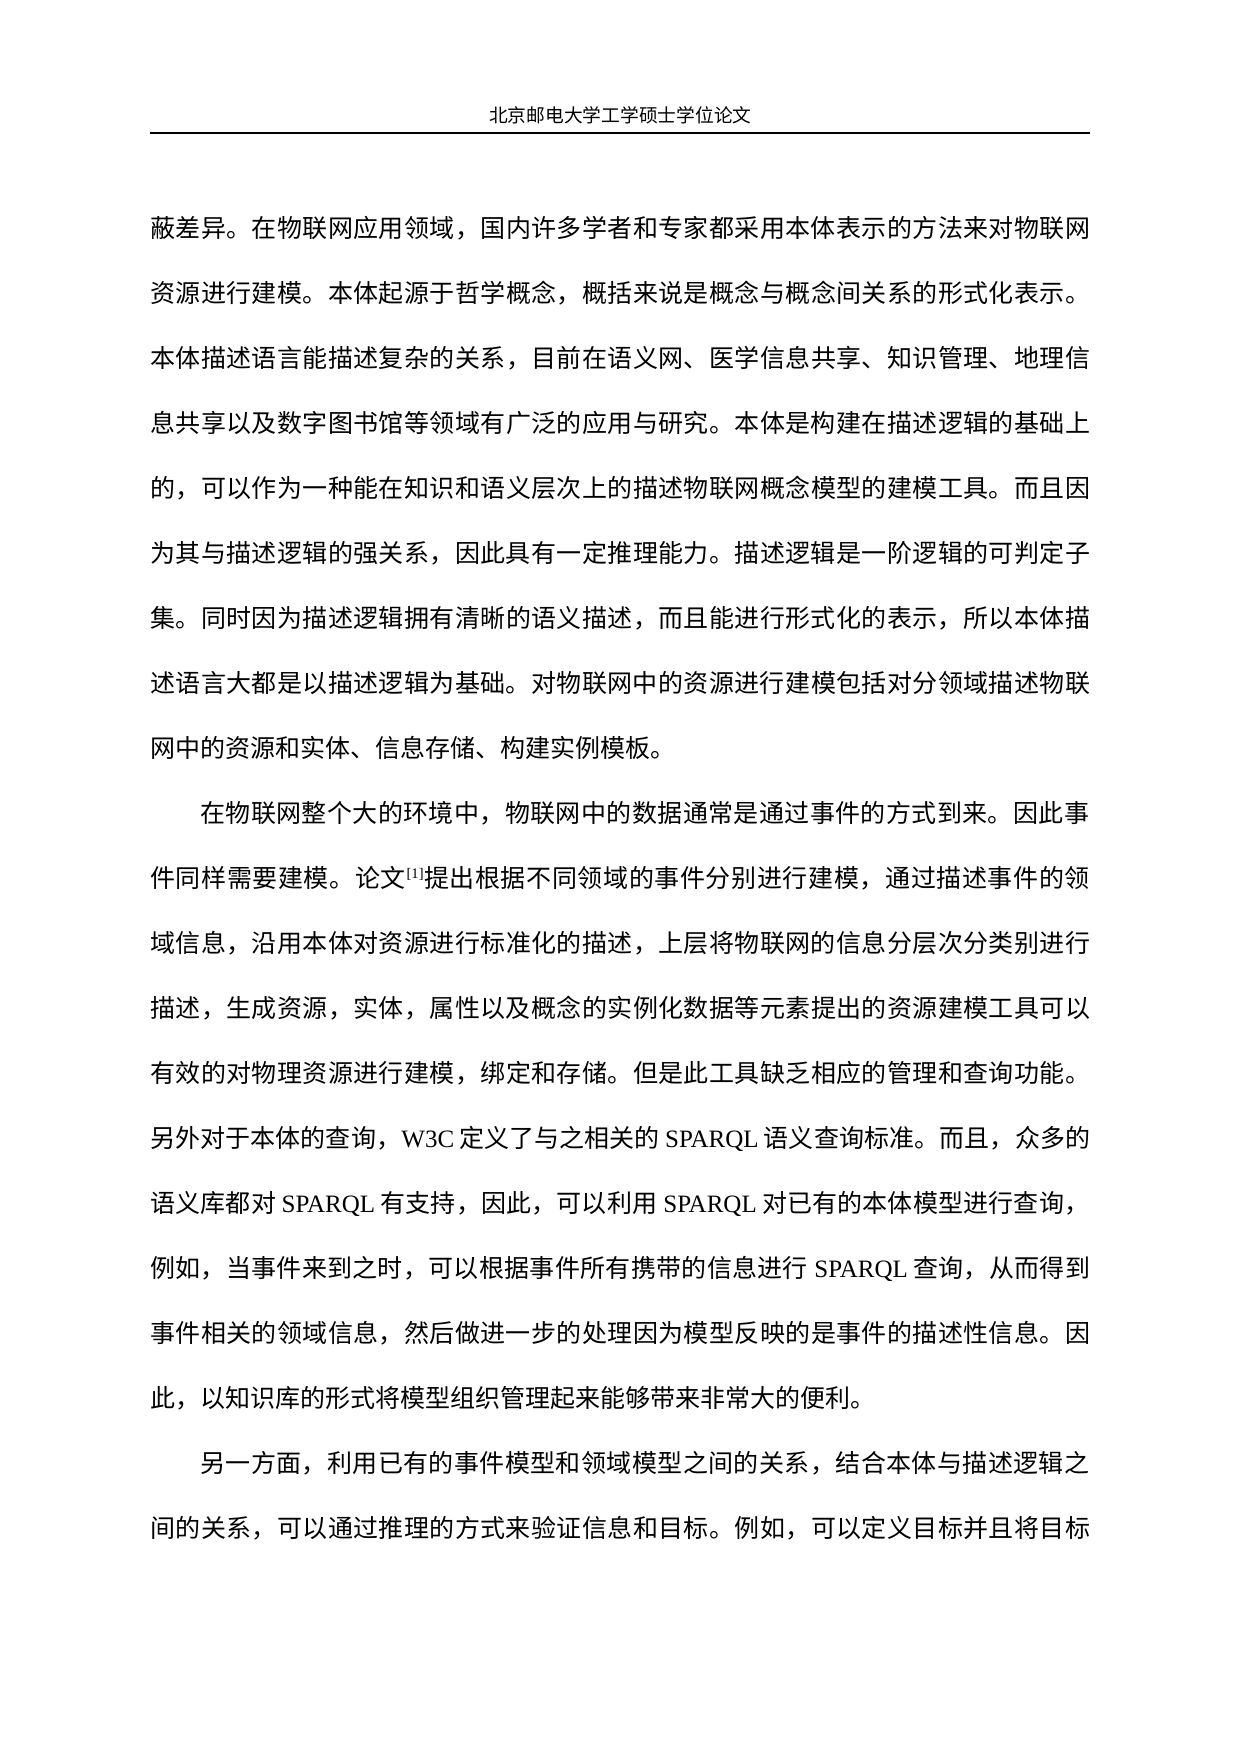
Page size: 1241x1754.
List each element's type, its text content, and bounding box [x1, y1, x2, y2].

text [150, 1429, 1090, 1559]
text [150, 194, 1090, 779]
text 在物联网整个大的环境中，物联网中的数据通常是通过事件的方式到来。因此事件同样需要建模。论文[1]提出根据不同领域的事件分别进行建模，通过描述事件的领域信息，沿用本体对资源进行标准化的描述，上层将物联网的信息分层次分类别进行描述，生成资源，实体，属性以及概念的实例化数据等元素提出的资源建模工具可以有效的对物理资源进行建模，绑定和存储。但是此工具缺乏相应的管理和查询功能。另外对于本体的查询，W3C定义了与之相关的SPARQL语义查询标准。而且，众多的语义库都对SPARQL有支持，因此，可以利用SPARQL对已有的本体模型进行查询，例如，当事件来到之时，可以根据事件所有携带的信息进行SPARQL查询，从而得到事件相关的领域信息，然后做进一步的处理因为模型反映的是事件的描述性信息。因此，以知识库的形式将模型组织管理起来能够带来非常大的便利。 [150, 779, 1090, 1429]
